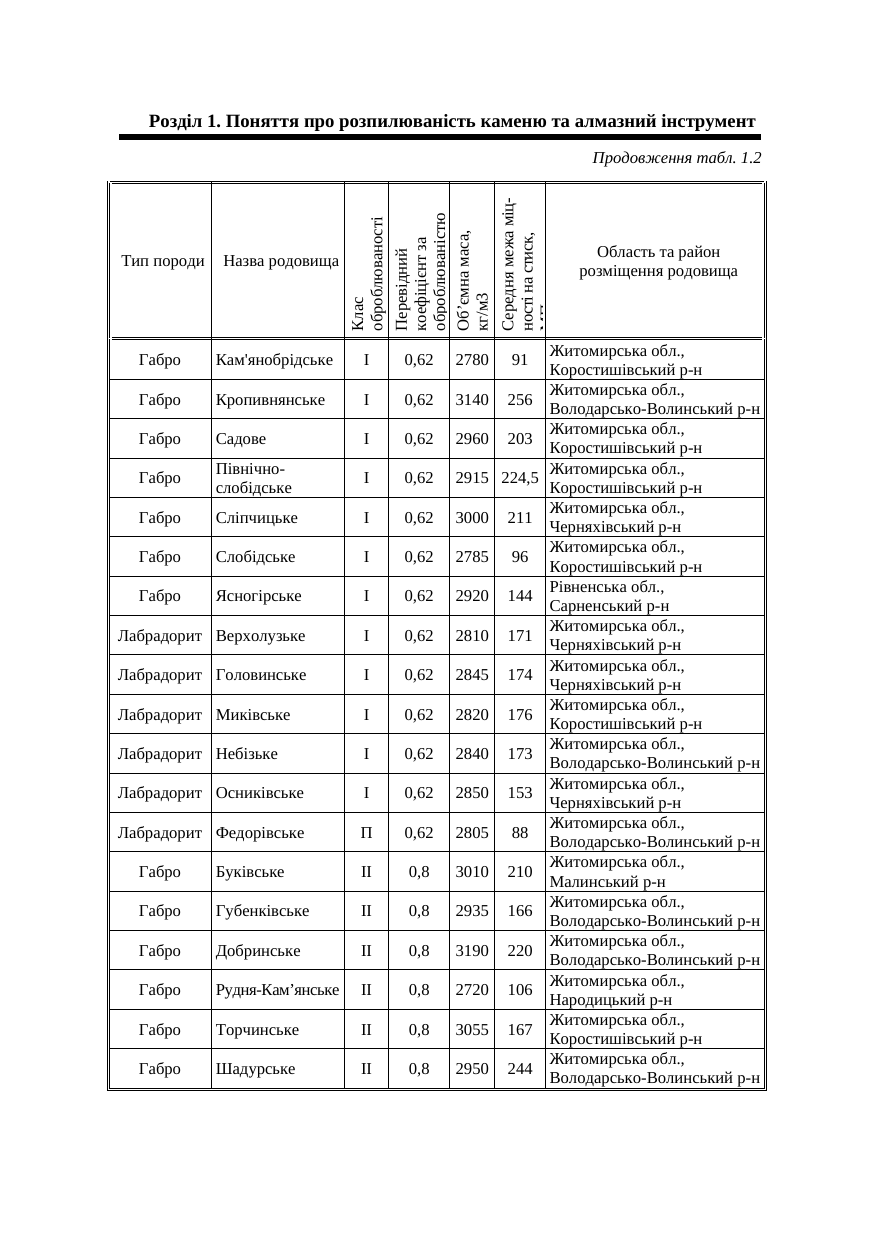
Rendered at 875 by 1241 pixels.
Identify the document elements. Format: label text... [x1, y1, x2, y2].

table_cell 91 [495, 340, 545, 379]
table_cell Осниківське [212, 774, 344, 812]
table_cell 2920 [450, 577, 494, 615]
table_cell Габро [110, 498, 211, 536]
table_cell Торчинське [212, 1010, 344, 1048]
table_cell Садове [212, 419, 344, 457]
table_cell I [345, 734, 388, 772]
table_cell Габро [110, 892, 211, 930]
table_cell 144 [495, 577, 545, 615]
table_cell I [345, 498, 388, 536]
table_cell 2850 [450, 774, 494, 812]
table_cell 0,62 [389, 655, 449, 694]
table_cell 2785 [450, 537, 494, 576]
table_cell Житомирська обл., Черняхівський р-н [546, 774, 764, 812]
table_cell Рудня-Кам’янське [212, 970, 344, 1009]
table_cell 244 [495, 1049, 545, 1087]
table_cell 0,62 [389, 537, 449, 576]
table_cell 203 [495, 419, 545, 457]
table_cell II [345, 970, 388, 1009]
table_cell Назва родовища [212, 184, 344, 337]
table_cell Житомирська обл., Володарсько-Волинський р-н [546, 931, 764, 969]
table_cell Лабрадорит [110, 616, 211, 654]
table_cell Північнослобідське [212, 459, 344, 497]
table_cell Житомирська обл., Коростишівський р-н [546, 695, 764, 733]
table_cell 3055 [450, 1010, 494, 1048]
table_cell II [345, 1049, 388, 1087]
table_cell I [345, 340, 388, 379]
table_cell 2935 [450, 892, 494, 930]
table_cell Кропивнянське [212, 380, 344, 418]
table_cell 0,62 [389, 774, 449, 812]
table_cell Кам'янобрідське [212, 340, 344, 379]
table_cell 220 [495, 931, 545, 969]
table_cell 166 [495, 892, 545, 930]
table_cell Верхолузьке [212, 616, 344, 654]
table_cell Габро [110, 931, 211, 969]
table_cell Миківське [212, 695, 344, 733]
table_cell 2950 [450, 1049, 494, 1087]
table_cell 2810 [450, 616, 494, 654]
table_cell Ясногірське [212, 577, 344, 615]
table_cell 3000 [450, 498, 494, 536]
table_cell Середня межа міцності на стиск, МПа [495, 184, 545, 337]
table_cell Габро [110, 1010, 211, 1048]
table_cell 0,62 [389, 734, 449, 772]
table_cell 2915 [450, 459, 494, 497]
table_cell Лабрадорит [110, 695, 211, 733]
table_cell Шадурське [212, 1049, 344, 1087]
table_cell Лабрадорит [110, 774, 211, 812]
table_cell 0,62 [389, 577, 449, 615]
table_cell 0,8 [389, 852, 449, 891]
table_cell 153 [495, 774, 545, 812]
table_cell 0,8 [389, 1049, 449, 1087]
table_cell 256 [495, 380, 545, 418]
table_cell 0,8 [389, 1010, 449, 1048]
table_cell I [345, 774, 388, 812]
table_cell 0,8 [389, 892, 449, 930]
table_cell 2960 [450, 419, 494, 457]
table_cell Лабрадорит [110, 734, 211, 772]
table_cell 224,5 [495, 459, 545, 497]
table_cell Житомирська обл., Коростишівський р-н [546, 1010, 764, 1048]
table_cell Сліпчицьке [212, 498, 344, 536]
table_cell 2845 [450, 655, 494, 694]
table_cell 0,62 [389, 340, 449, 379]
table_cell Перевідний коефіцієнт за оброблюваністю [389, 184, 449, 337]
table_cell II [345, 1010, 388, 1048]
table_cell Головинське [212, 655, 344, 694]
table_cell Лабрадорит [110, 655, 211, 694]
table_cell 0,62 [389, 380, 449, 418]
table_cell 3190 [450, 931, 494, 969]
table_cell Тип породи [108, 181, 211, 337]
table_cell 2780 [450, 340, 494, 379]
table_cell Габро [108, 337, 211, 379]
table_cell Габро [110, 459, 211, 497]
table_cell 0,62 [389, 813, 449, 851]
table_cell 0,62 [389, 459, 449, 497]
table_cell 0,62 [389, 498, 449, 536]
table_cell Габро [110, 1049, 211, 1087]
table_cell 211 [495, 498, 545, 536]
table_cell II [345, 852, 388, 891]
table_cell 173 [495, 734, 545, 772]
table_header Продовження табл. 1.2 [108, 148, 766, 181]
table_cell 2805 [450, 813, 494, 851]
table_cell Область та район розміщення родовища [546, 181, 766, 337]
table_cell I [345, 537, 388, 576]
table_cell 0,62 [389, 695, 449, 733]
table_cell Житомирська обл., Володарсько-Волинський р-н [546, 380, 764, 418]
table_cell Габро [110, 419, 211, 457]
table_cell Житомирська обл., Черняхівський р-н [546, 498, 764, 536]
table_cell Житомирська обл., Коростишівський р-н [546, 459, 764, 497]
table_cell Буківське [212, 852, 344, 891]
table_cell Житомирська обл., Володарсько-Волинський р-н [546, 1049, 764, 1087]
table_cell П [345, 813, 388, 851]
table_cell Габро [110, 577, 211, 615]
table_cell 2820 [450, 695, 494, 733]
table_cell I [345, 655, 388, 694]
table_cell Житомирська обл., Малинський р-н [546, 852, 764, 891]
table_cell Рівненська обл., Сарненський р-н [546, 577, 764, 615]
table_cell 3140 [450, 380, 494, 418]
table_cell Житомирська обл., Черняхівський р-н [546, 616, 764, 654]
table_cell Слобідське [212, 537, 344, 576]
table_cell Житомирська обл., Володарсько-Волинський р-н [546, 734, 764, 772]
table_cell Житомирська обл., Черняхівський р-н [546, 655, 764, 694]
table_cell I [345, 577, 388, 615]
table_cell Житомирська обл., Коростишівський р-н [546, 337, 766, 379]
table_cell Об’ємна маса, кг/м3 [450, 184, 494, 337]
table_cell Житомирська обл., Володарсько-Волинський р-н [546, 892, 764, 930]
table_cell II [345, 931, 388, 969]
table_cell 3010 [450, 852, 494, 891]
table_cell 167 [495, 1010, 545, 1048]
table_cell 210 [495, 852, 545, 891]
table_cell 0,8 [389, 931, 449, 969]
table_cell 2720 [450, 970, 494, 1009]
table_cell Житомирська обл., Коростишівський р-н [546, 419, 764, 457]
table_cell Небізьке [212, 734, 344, 772]
table_cell Федорівське [212, 813, 344, 851]
table_cell I [345, 695, 388, 733]
table_cell I [345, 380, 388, 418]
table_cell 0,8 [389, 970, 449, 1009]
table_cell Габро [110, 380, 211, 418]
table_cell Габро [110, 537, 211, 576]
table_cell 171 [495, 616, 545, 654]
table_cell I [345, 419, 388, 457]
table_cell Габро [110, 970, 211, 1009]
table_cell Лабрадорит [110, 813, 211, 851]
table_cell 0,62 [389, 616, 449, 654]
table_cell Добринське [212, 931, 344, 969]
table_cell 174 [495, 655, 545, 694]
table_cell II [345, 892, 388, 930]
table_cell Житомирська обл., Володарсько-Волинський р-н [546, 813, 764, 851]
table_cell Губенківське [212, 892, 344, 930]
table_cell 0,62 [389, 419, 449, 457]
table_cell 2840 [450, 734, 494, 772]
table_cell Клас оброблюваності [345, 184, 388, 337]
table_cell I [345, 616, 388, 654]
table_cell 106 [495, 970, 545, 1009]
table_cell Габро [110, 852, 211, 891]
table_cell 96 [495, 537, 545, 576]
table_cell I [345, 459, 388, 497]
table_cell Житомирська обл., Коростишівський р-н [546, 537, 764, 576]
table_cell 176 [495, 695, 545, 733]
table_cell Житомирська обл., Народицький р-н [546, 970, 764, 1009]
table_cell 88 [495, 813, 545, 851]
